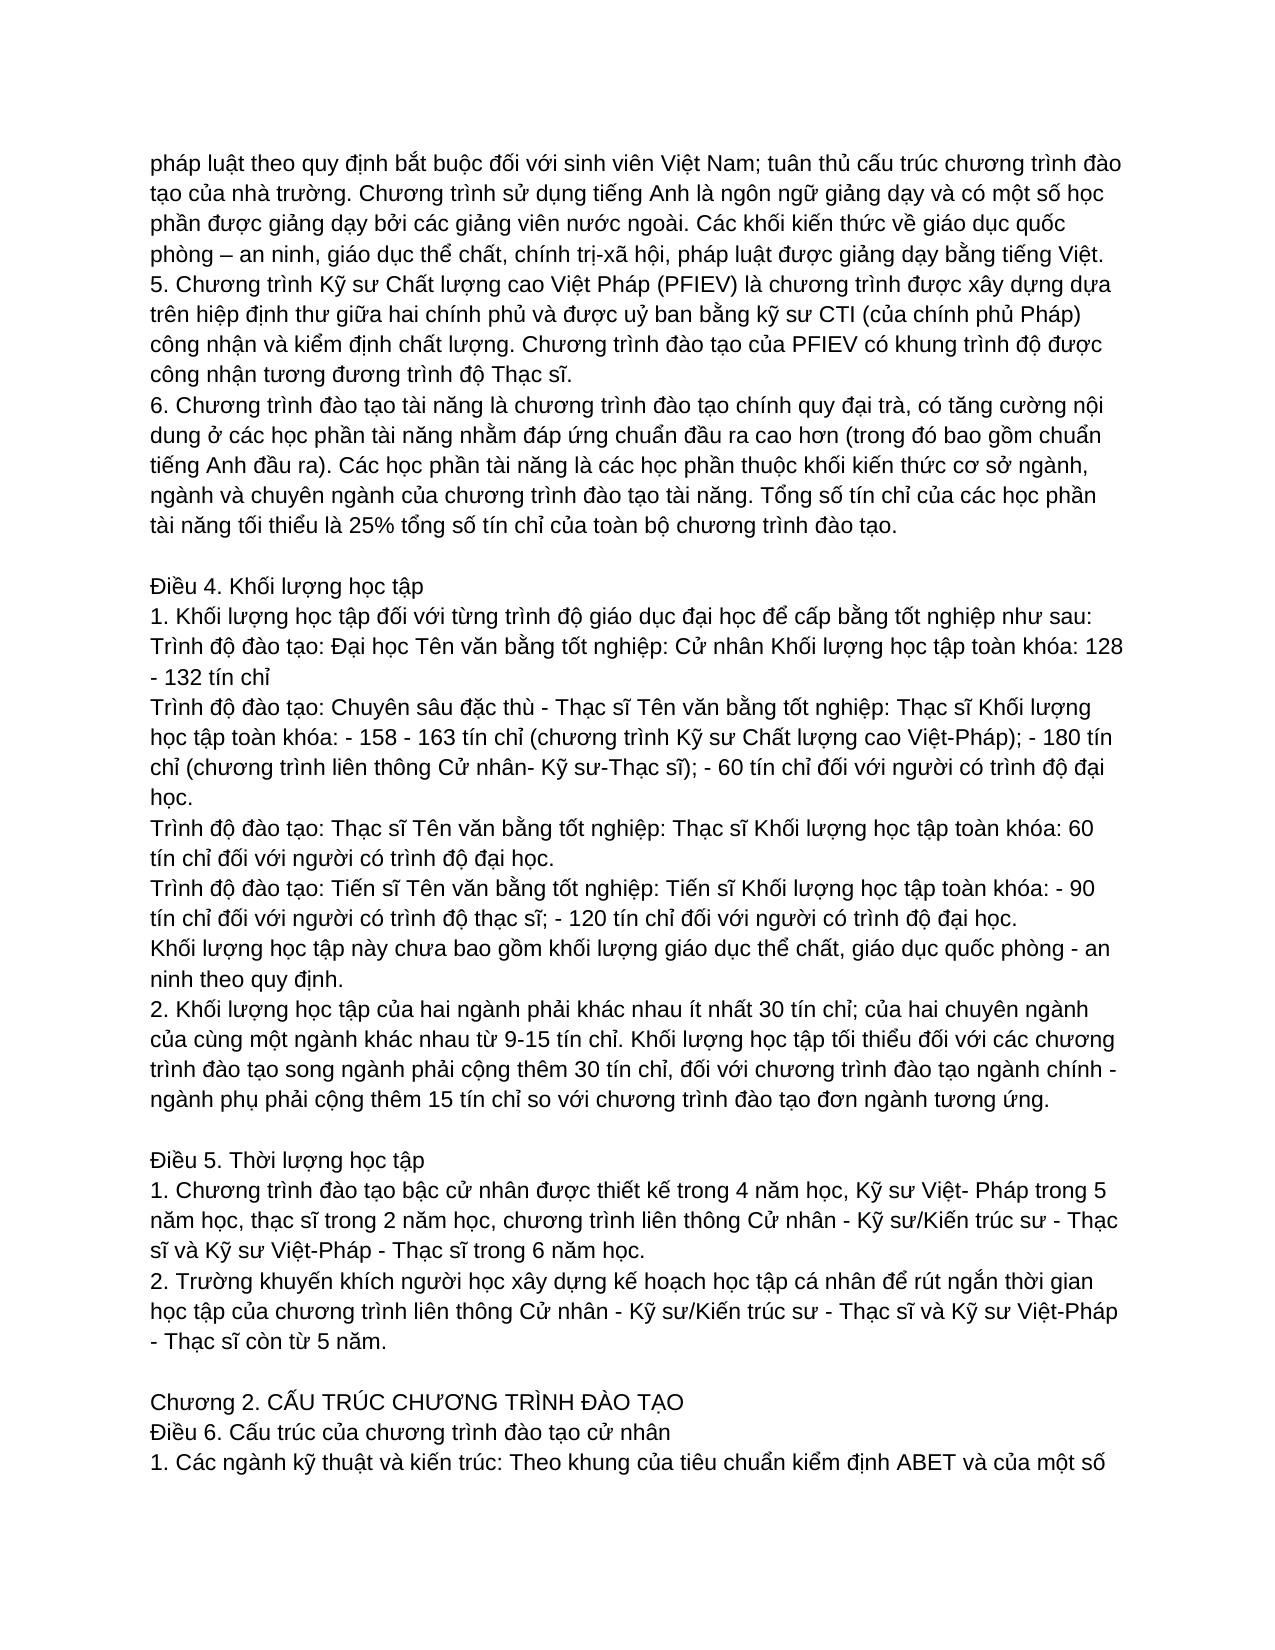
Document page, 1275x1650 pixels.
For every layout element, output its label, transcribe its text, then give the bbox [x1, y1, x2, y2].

text Điều 6. Cấu trúc của chương trình đào tạo cử nhân [150, 1419, 1125, 1445]
text 1. Chương trình đào tạo bậc cử nhân được thiết kế trong 4 năm học, Kỹ sư Việt- Pháp trong 5 năm học, thạc sĩ trong 2 năm học, chương trình liên thông Cử nhân - Kỹ sư/Kiến trúc sư - Thạc sĩ và Kỹ sư Việt-Pháp - Thạc sĩ trong 6 năm học. [150, 1177, 1125, 1264]
text Trình độ đào tạo: Chuyên sâu đặc thù - Thạc sĩ Tên văn bằng tốt nghiệp: Thạc sĩ Khối lượng học tập toàn khóa: - 158 - 163 tín chỉ (chương trình Kỹ sư Chất lượng cao Việt-Pháp); - 180 tín chỉ (chương trình liên thông Cử nhân- Kỹ sư-Thạc sĩ); - 60 tín chỉ đối với người có trình độ đại học. [150, 694, 1125, 811]
text 6. Chương trình đào tạo tài năng là chương trình đào tạo chính quy đại trà, có tăng cường nội dung ở các học phần tài năng nhằm đáp ứng chuẩn đầu ra cao hơn (trong đó bao gồm chuẩn tiếng Anh đầu ra). Các học phần tài năng là các học phần thuộc khối kiến thức cơ sở ngành, ngành và chuyên ngành của chương trình đào tạo tài năng. Tổng số tín chỉ của các học phần tài năng tối thiểu là 25% tổng số tín chỉ của toàn bộ chương trình đào tạo. [150, 392, 1125, 539]
text Khối lượng học tập này chưa bao gồm khối lượng giáo dục thể chất, giáo dục quốc phòng - an ninh theo quy định. [150, 935, 1125, 992]
text Chương 2. CẤU TRÚC CHƯƠNG TRÌNH ĐÀO TẠO [150, 1388, 1125, 1415]
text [150, 1449, 1125, 1475]
text 2. Khối lượng học tập của hai ngành phải khác nhau ít nhất 30 tín chỉ; của hai chuyên ngành của cùng một ngành khác nhau từ 9-15 tín chỉ. Khối lượng học tập tối thiểu đối với các chương trình đào tạo song ngành phải cộng thêm 30 tín chỉ, đối với chương trình đào tạo ngành chính - ngành phụ phải cộng thêm 15 tín chỉ so với chương trình đào tạo đơn ngành tương ứng. [150, 996, 1125, 1113]
text Trình độ đào tạo: Tiến sĩ Tên văn bằng tốt nghiệp: Tiến sĩ Khối lượng học tập toàn khóa: - 90 tín chỉ đối với người có trình độ thạc sĩ; - 120 tín chỉ đối với người có trình độ đại học. [150, 875, 1125, 932]
text 2. Trường khuyến khích người học xây dựng kế hoạch học tập cá nhân để rút ngắn thời gian học tập của chương trình liên thông Cử nhân - Kỹ sư/Kiến trúc sư - Thạc sĩ và Kỹ sư Việt-Pháp - Thạc sĩ còn từ 5 năm. [150, 1268, 1125, 1354]
text 5. Chương trình Kỹ sư Chất lượng cao Việt Pháp (PFIEV) là chương trình được xây dựng dựa trên hiệp định thư giữa hai chính phủ và được uỷ ban bằng kỹ sư CTI (của chính phủ Pháp) công nhận và kiểm định chất lượng. Chương trình đào tạo của PFIEV có khung trình độ được công nhận tương đương trình độ Thạc sĩ. [150, 271, 1125, 388]
text 1. Khối lượng học tập đối với từng trình độ giáo dục đại học để cấp bằng tốt nghiệp như sau: [150, 603, 1125, 629]
text Điều 5. Thời lượng học tập [150, 1147, 1125, 1173]
text Điều 4. Khối lượng học tập [150, 573, 1125, 599]
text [150, 150, 1125, 267]
text Trình độ đào tạo: Thạc sĩ Tên văn bằng tốt nghiệp: Thạc sĩ Khối lượng học tập toàn khóa: 60 tín chỉ đối với người có trình độ đại học. [150, 814, 1125, 871]
text Trình độ đào tạo: Đại học Tên văn bằng tốt nghiệp: Cử nhân Khối lượng học tập toàn khóa: 128 - 132 tín chỉ [150, 633, 1125, 690]
